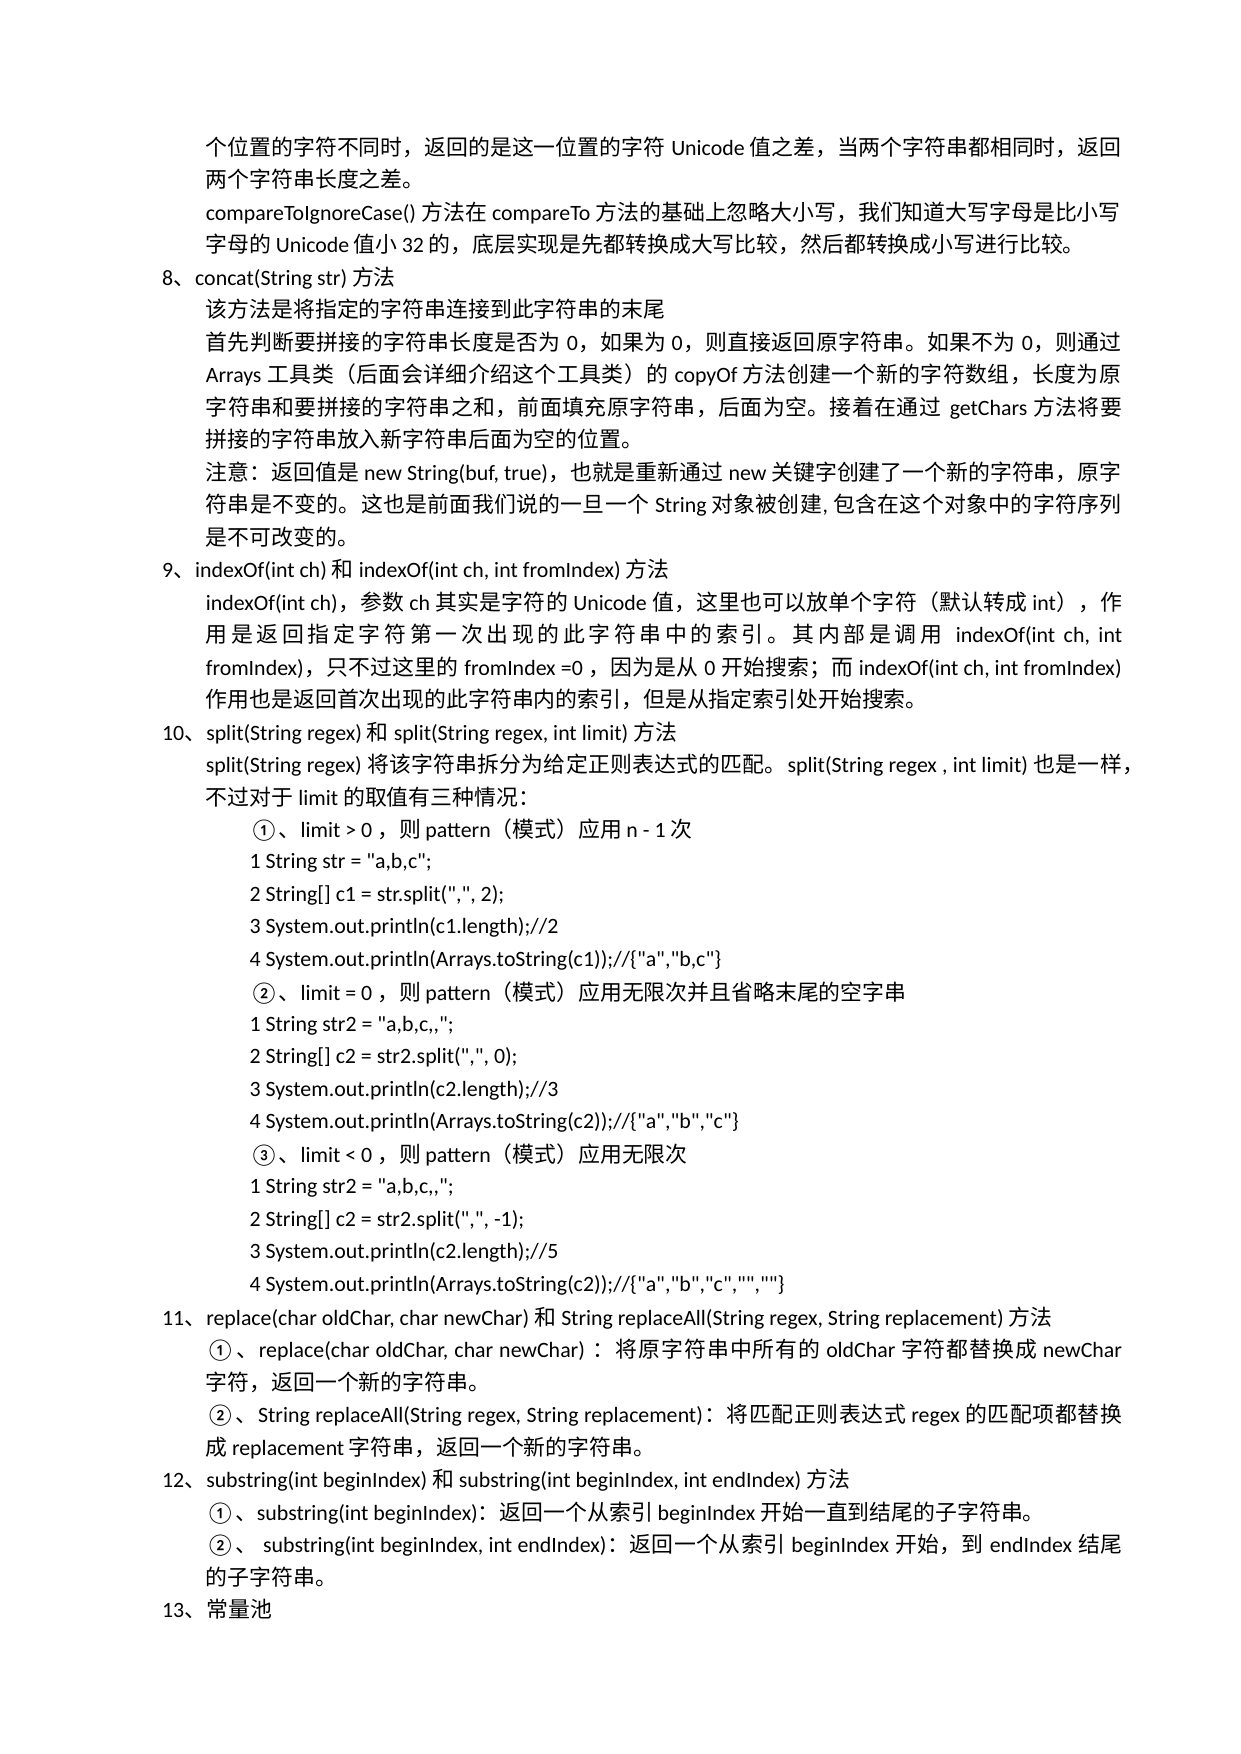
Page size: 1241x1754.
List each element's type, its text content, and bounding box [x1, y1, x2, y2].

list 首先判断要拼接的字符串长度是否为0，如果为0，则直接返回原字符串。如果不为0，则通过 Arrays 工具类（后面会详细介绍这个工具类）的copyOf方法创建一个新的字符数组，长度为原字符串和要拼接的字符串之和，前面填充原字符串，后面为空。接着在通过 getChars 方法将要拼接的字符串放入新字符串后面为空的位置。 [206, 324, 1122, 454]
list 3 System.out.println(c2.length);//5 [206, 1234, 1122, 1267]
list 1 String str = "a,b,c"; [206, 844, 1122, 877]
list 该方法是将指定的字符串连接到此字符串的末尾 [118, 292, 1122, 324]
list 13、常量池 [118, 1592, 1122, 1624]
list 9、indexOf(int ch) 和 indexOf(int ch, int fromIndex) 方法 [118, 552, 1122, 584]
list ③、limit < 0 ，则pattern（模式）应用无限次 [206, 1137, 1122, 1169]
list ①、limit > 0 ，则pattern（模式）应用n - 1 次 [206, 812, 1122, 844]
list ①、substring(int beginIndex)：返回一个从索引 beginIndex 开始一直到结尾的子字符串。 [118, 1494, 1122, 1527]
list 12、substring(int beginIndex) 和 substring(int beginIndex, int endIndex) 方法 [118, 1462, 1122, 1494]
list ②、limit = 0 ，则pattern（模式）应用无限次并且省略末尾的空字串 [206, 974, 1122, 1007]
list ②、 substring(int beginIndex, int endIndex)：返回一个从索引 beginIndex 开始，到 endIndex 结尾的子字符串。 [206, 1527, 1122, 1592]
list 10、split(String regex) 和 split(String regex, int limit) 方法 [118, 714, 1122, 747]
list 3 System.out.println(c2.length);//3 [206, 1072, 1122, 1104]
list 11、replace(char oldChar, char newChar) 和 String replaceAll(String regex, String replacement) 方法 [118, 1299, 1122, 1332]
list ②、String replaceAll(String regex, String replacement)：将匹配正则表达式regex的匹配项都替换成replacement字符串，返回一个新的字符串。 [206, 1397, 1122, 1462]
list 注意：返回值是 new String(buf, true)，也就是重新通过 new 关键字创建了一个新的字符串，原字符串是不变的。这也是前面我们说的一旦一个String对象被创建, 包含在这个对象中的字符序列是不可改变的。 [206, 454, 1122, 552]
list 4 System.out.println(Arrays.toString(c1));//{"a","b,c"} [206, 942, 1122, 974]
list 4 System.out.println(Arrays.toString(c2));//{"a","b","c","",""} [206, 1267, 1122, 1299]
list 3 System.out.println(c1.length);//2 [206, 909, 1122, 942]
list 2 String[] c2 = str2.split(",", 0); [206, 1039, 1122, 1072]
list compareToIgnoreCase() 方法在 compareTo 方法的基础上忽略大小写，我们知道大写字母是比小写字母的Unicode值小32的，底层实现是先都转换成大写比较，然后都转换成小写进行比较。 [206, 194, 1122, 259]
list 8、concat(String str) 方法 [118, 259, 1122, 292]
list 4 System.out.println(Arrays.toString(c2));//{"a","b","c"} [206, 1104, 1122, 1137]
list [206, 129, 1122, 194]
list indexOf(int ch)，参数 ch 其实是字符的 Unicode 值，这里也可以放单个字符（默认转成int），作用是返回指定字符第一次出现的此字符串中的索引。其内部是调用 indexOf(int ch, int fromIndex)，只不过这里的 fromIndex =0 ，因为是从 0 开始搜索；而 indexOf(int ch, int fromIndex) 作用也是返回首次出现的此字符串内的索引，但是从指定索引处开始搜索。 [206, 584, 1122, 714]
list 1 String str2 = "a,b,c,,"; [206, 1007, 1122, 1039]
list 2 String[] c1 = str.split(",", 2); [206, 877, 1122, 909]
list split(String regex) 将该字符串拆分为给定正则表达式的匹配。split(String regex , int limit) 也是一样，不过对于 limit 的取值有三种情况： [206, 747, 1122, 812]
list ①、replace(char oldChar, char newChar) ：将原字符串中所有的oldChar字符都替换成newChar字符，返回一个新的字符串。 [206, 1332, 1122, 1397]
list 2 String[] c2 = str2.split(",", -1); [206, 1202, 1122, 1234]
list 1 String str2 = "a,b,c,,"; [206, 1169, 1122, 1202]
